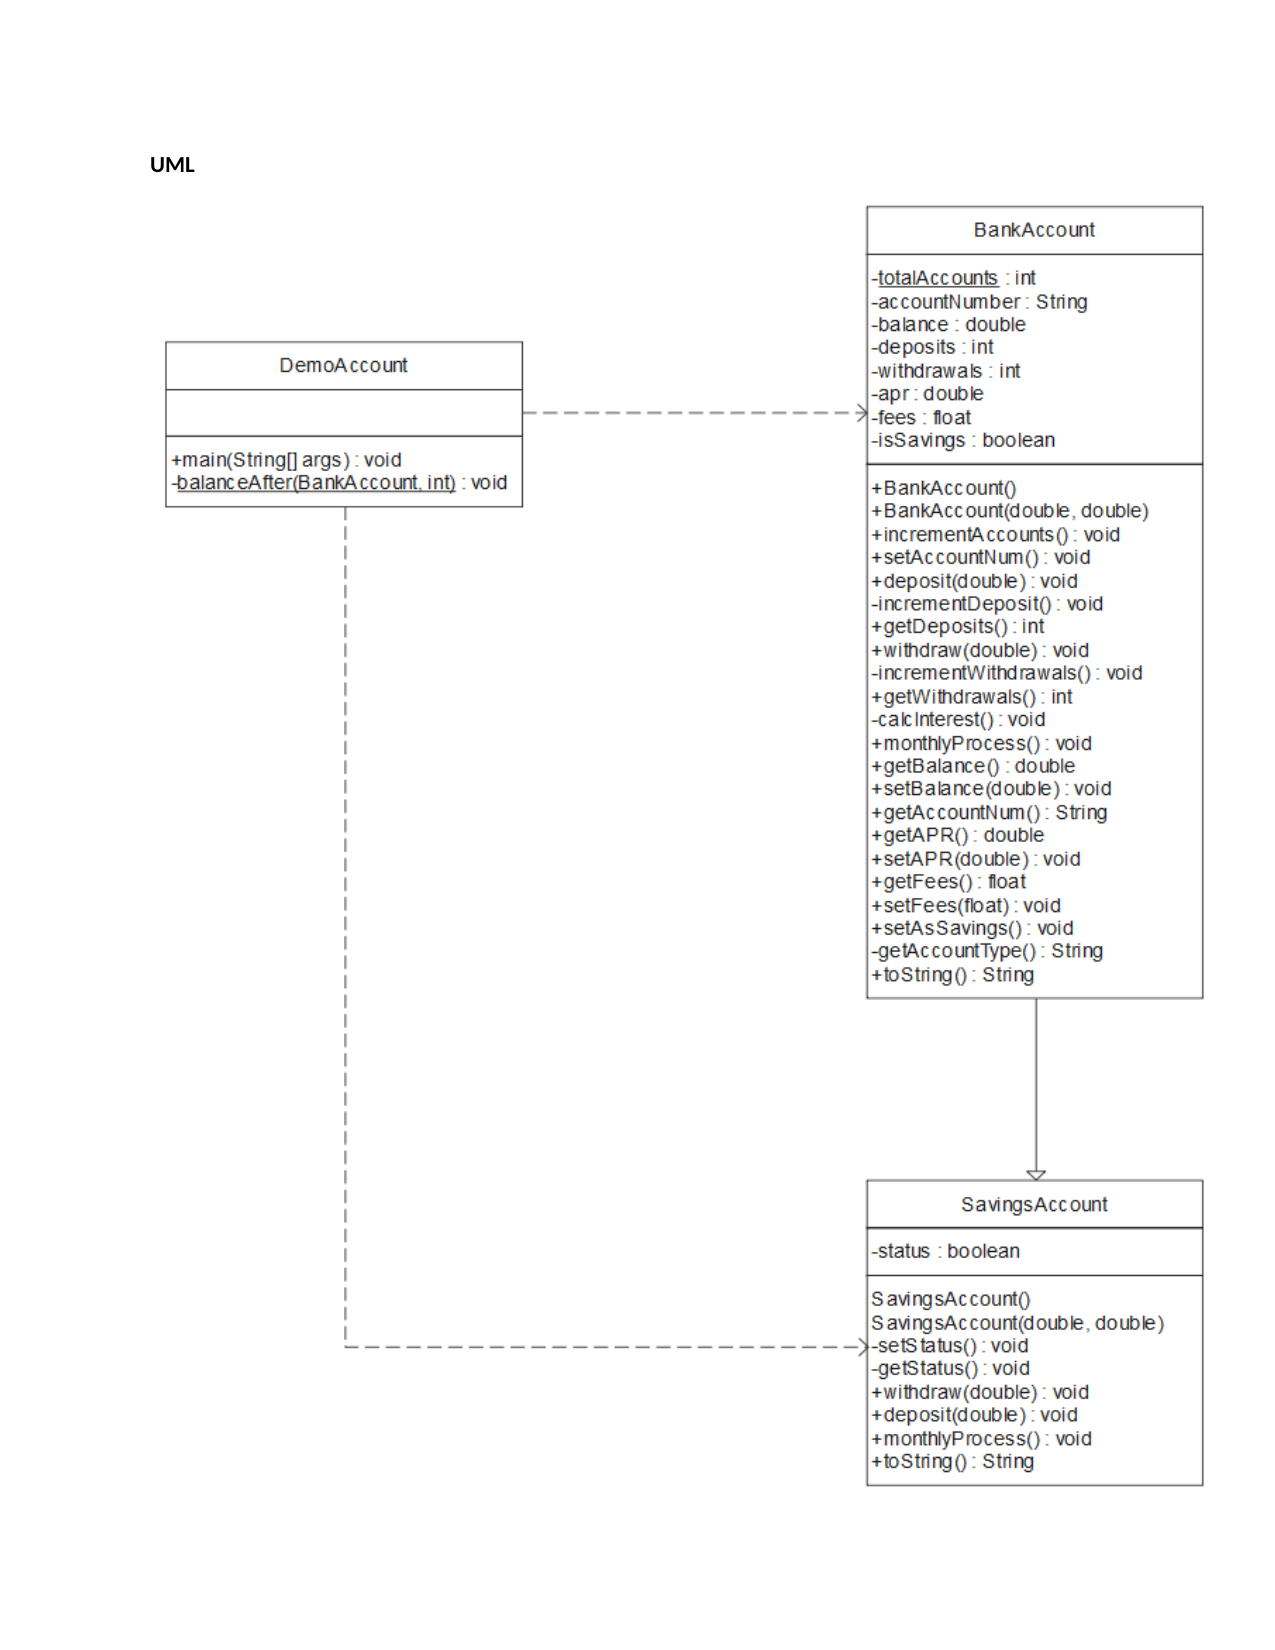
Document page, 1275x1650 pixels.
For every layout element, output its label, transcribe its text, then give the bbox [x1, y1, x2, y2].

picture [150, 196, 1215, 1495]
text UML [150, 150, 1125, 178]
